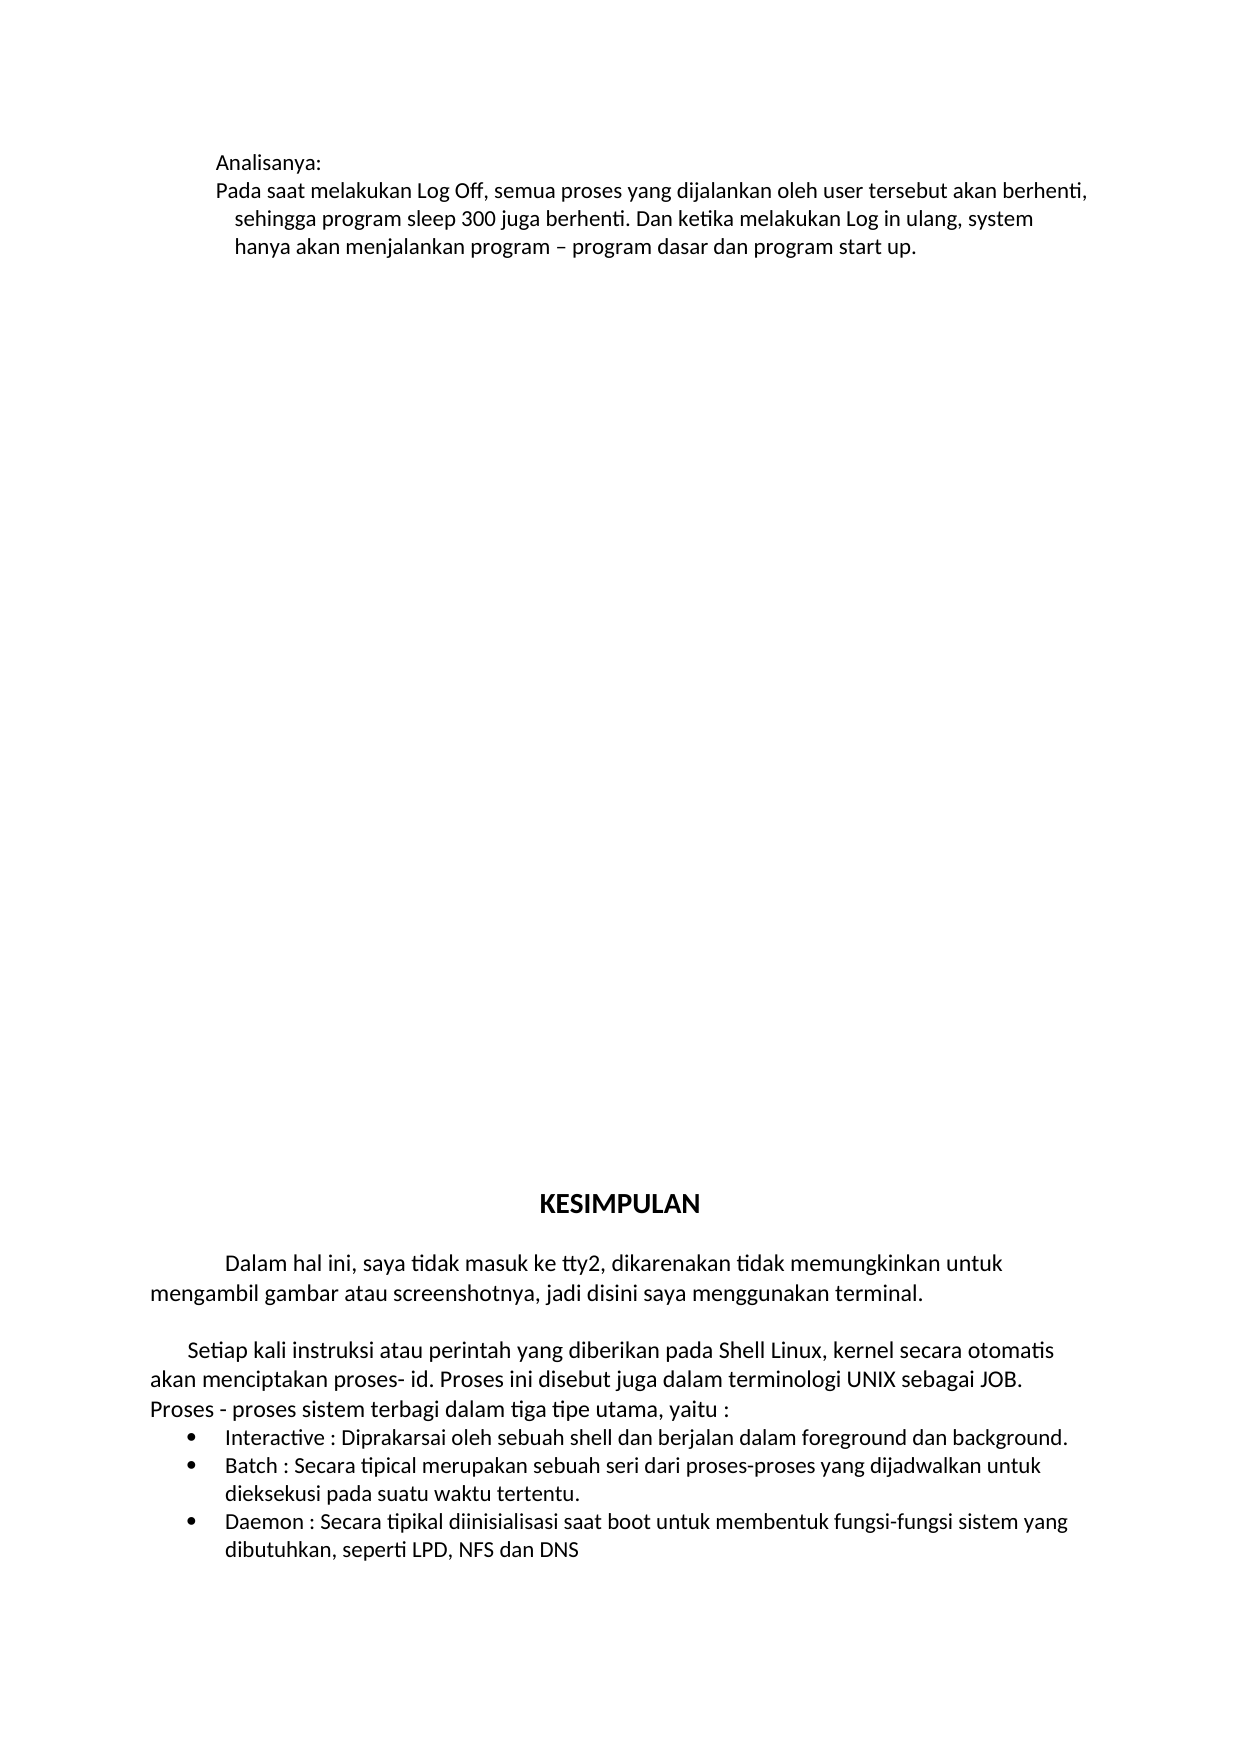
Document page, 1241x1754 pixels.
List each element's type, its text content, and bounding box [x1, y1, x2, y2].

text Analisanya: [216, 148, 1090, 176]
text Pada saat melakukan Log Off, semua proses yang dijalankan oleh user tersebut akan berhenti, sehingga program sleep 300 juga berhenti. Dan ketika melakukan Log in ulang, system hanya akan menjalankan program – program dasar dan program start up. [216, 176, 1090, 260]
list Batch : Secara tipical merupakan sebuah seri dari proses-proses yang dijadwalkan untuk dieksekusi pada suatu waktu tertentu. [187, 1451, 1090, 1507]
text KESIMPULAN [150, 1185, 1090, 1221]
text Dalam hal ini, saya tidak masuk ke tty2, dikarenakan tidak memungkinkan untuk mengambil gambar atau screenshotnya, jadi disini saya menggunakan terminal. [150, 1248, 1090, 1307]
list Interactive : Diprakarsai oleh sebuah shell dan berjalan dalam foreground dan background. [187, 1423, 1090, 1451]
list Daemon : Secara tipikal diinisialisasi saat boot untuk membentuk fungsi-fungsi sistem yang dibutuhkan, seperti LPD, NFS dan DNS [187, 1507, 1090, 1563]
text Setiap kali instruksi atau perintah yang diberikan pada Shell Linux, kernel secara otomatis akan menciptakan proses- id. Proses ini disebut juga dalam terminologi UNIX sebagai JOB. Proses - proses sistem terbagi dalam tiga tipe utama, yaitu : [150, 1335, 1090, 1423]
